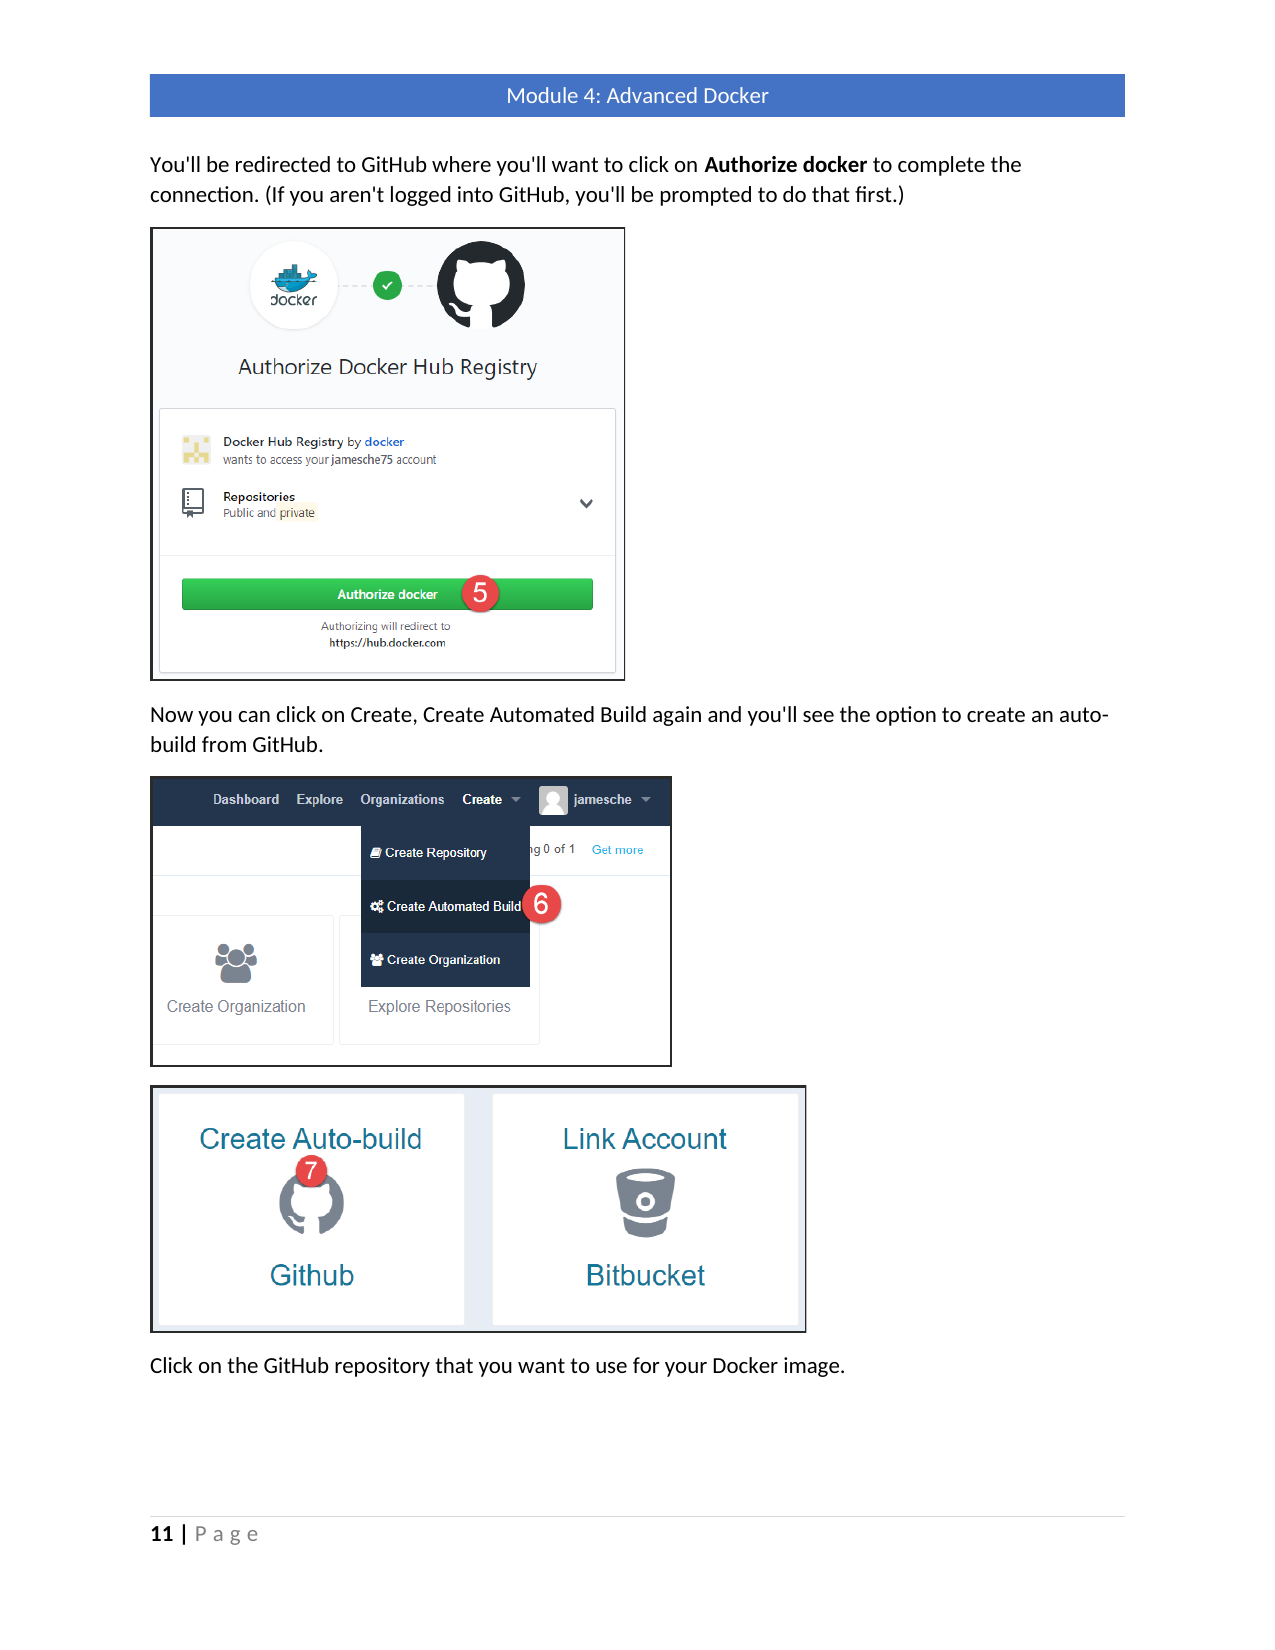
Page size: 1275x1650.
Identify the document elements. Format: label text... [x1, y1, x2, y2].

text Click on the GitHub repository that you want to use for your Docker image. [150, 1351, 1125, 1379]
text Now you can click on Create, Create Automated Build again and you'll see the option to create an auto-build from GitHub. [150, 700, 1125, 758]
text You'll be redirected to GitHub where you'll want to click on Authorize docker to complete the connection. (If you aren't logged into GitHub, you'll be prompted to do that first.) [150, 150, 1125, 208]
picture [150, 776, 672, 1067]
picture [150, 1085, 807, 1333]
picture [150, 227, 625, 681]
